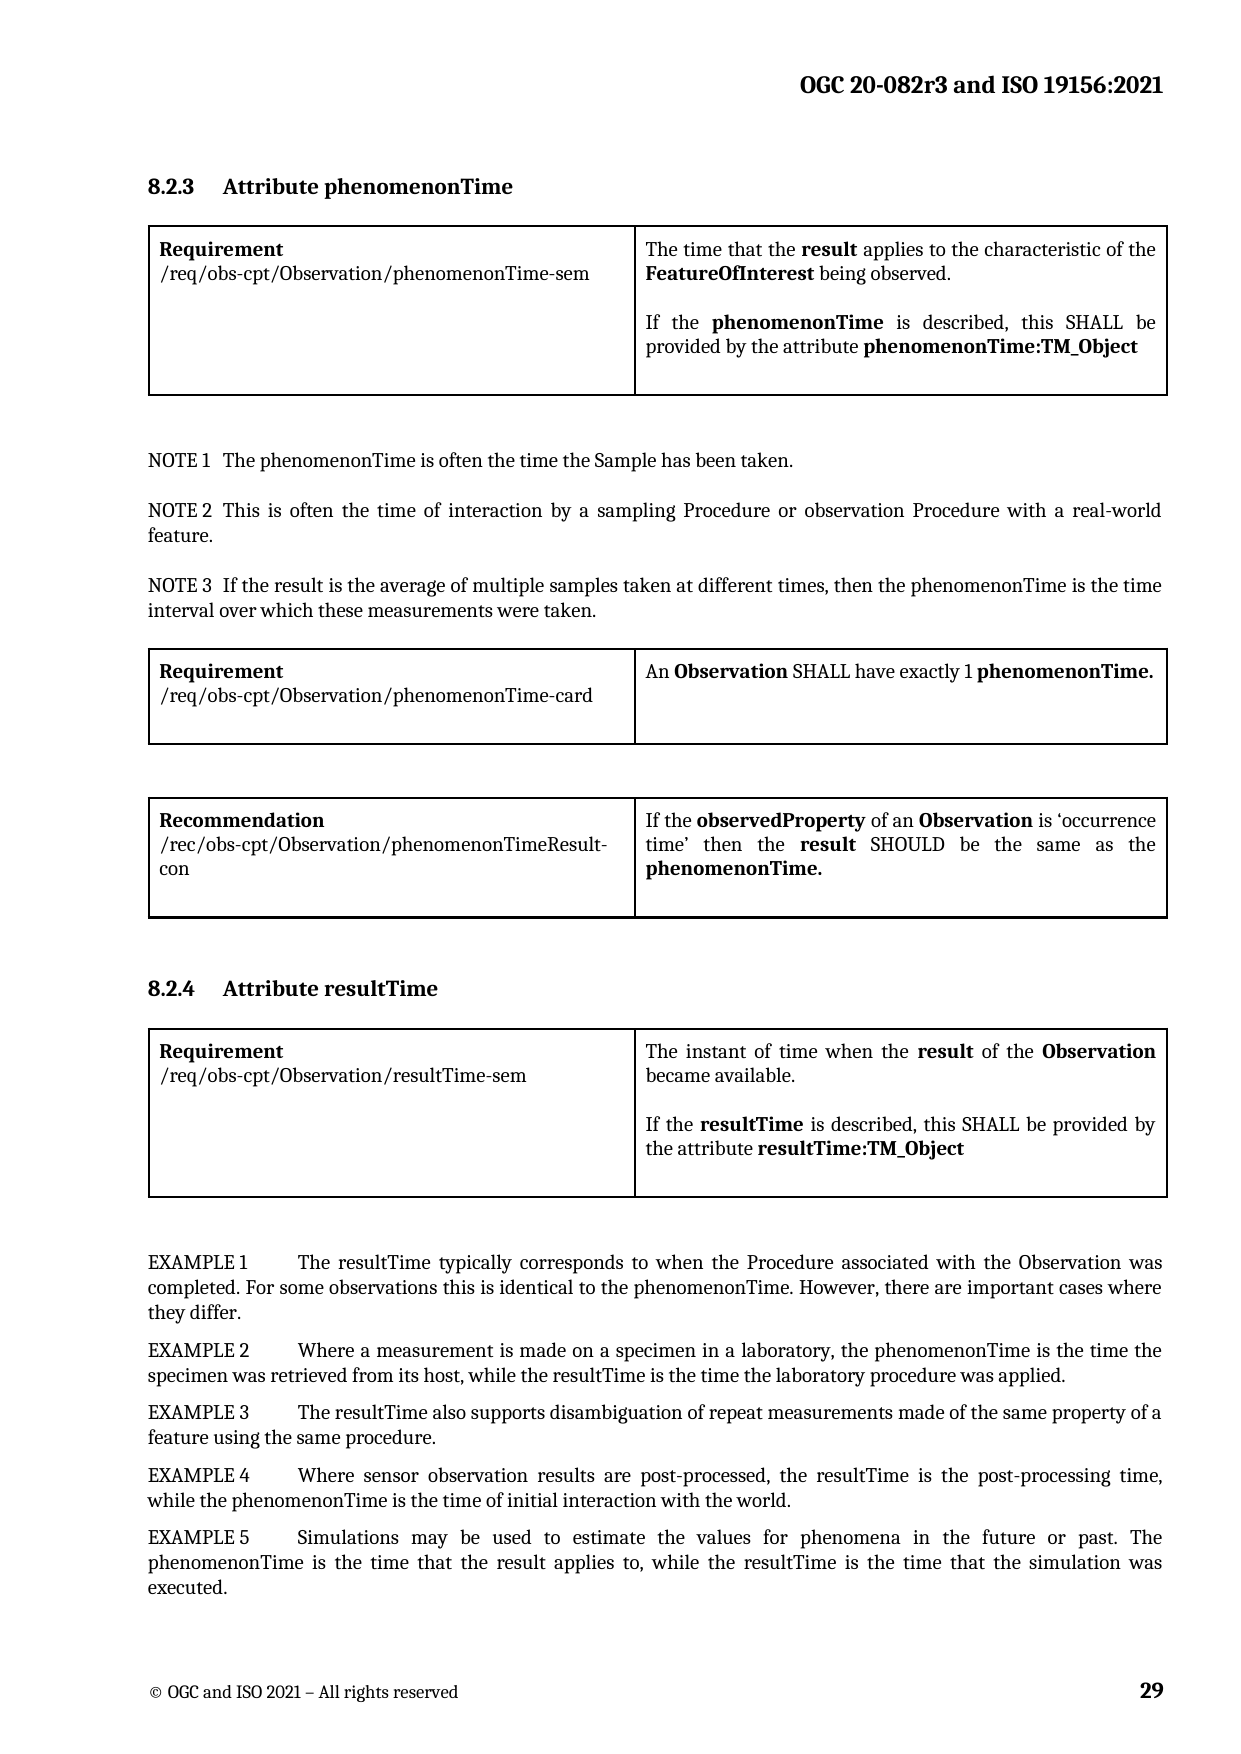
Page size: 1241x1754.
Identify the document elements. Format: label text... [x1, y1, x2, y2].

text EXAMPLE 2 Where a measurement is made on a specimen in a laboratory, the phenomenonTime is the time the specimen was retrieved from its host, while the resultTime is the time the laboratory procedure was applied. [148, 1337, 1163, 1387]
text NOTE 1 The phenomenonTime is often the time the Sample has been taken. [148, 447, 1163, 472]
text EXAMPLE 1 The resultTime typically corresponds to when the Procedure associated with the Observation was completed. For some observations this is identical to the phenomenonTime. However, there are important cases where they differ. [148, 1250, 1163, 1325]
subtitle Attribute resultTime [148, 976, 1163, 1002]
table_header Requirement /req/obs-cpt/Observation/phenomenonTime-card [150, 650, 634, 743]
table_header Requirement /req/obs-cpt/Observation/resultTime-sem [150, 1030, 634, 1196]
text NOTE 3 If the result is the average of multiple samples taken at different times, then the phenomenonTime is the time interval over which these measurements were taken. [148, 572, 1163, 622]
subtitle Attribute phenomenonTime [148, 174, 1163, 200]
text EXAMPLE 3 The resultTime also supports disambiguation of repeat measurements made of the same property of a feature using the same procedure. [148, 1400, 1163, 1450]
table_header The instant of time when the result of the Observation became available. If the resultTime is described, this SHALL be provided by the attribute resultTime:TM_Object [636, 1030, 1166, 1196]
text EXAMPLE 5 Simulations may be used to estimate the values for phenomena in the future or past. The phenomenonTime is the time that the result applies to, while the resultTime is the time that the simulation was executed. [148, 1525, 1163, 1600]
table_header The time that the result applies to the characteristic of the FeatureOfInterest being observed. If the phenomenonTime is described, this SHALL be provided by the attribute phenomenonTime:TM_Object [636, 227, 1166, 394]
table_header Recommendation /rec/obs-cpt/Observation/phenomenonTimeResult-con [150, 799, 634, 916]
text EXAMPLE 4 Where sensor observation results are post-processed, the resultTime is the post-processing time, while the phenomenonTime is the time of initial interaction with the world. [148, 1462, 1163, 1512]
table_header An Observation SHALL have exactly 1 phenomenonTime. [636, 650, 1166, 743]
table_header If the observedProperty of an Observation is ‘occurrence time’ then the result SHOULD be the same as the phenomenonTime. [636, 799, 1166, 916]
table_header Requirement /req/obs-cpt/Observation/phenomenonTime-sem [150, 227, 634, 394]
text NOTE 2 This is often the time of interaction by a sampling Procedure or observation Procedure with a real-world feature. [148, 497, 1163, 547]
